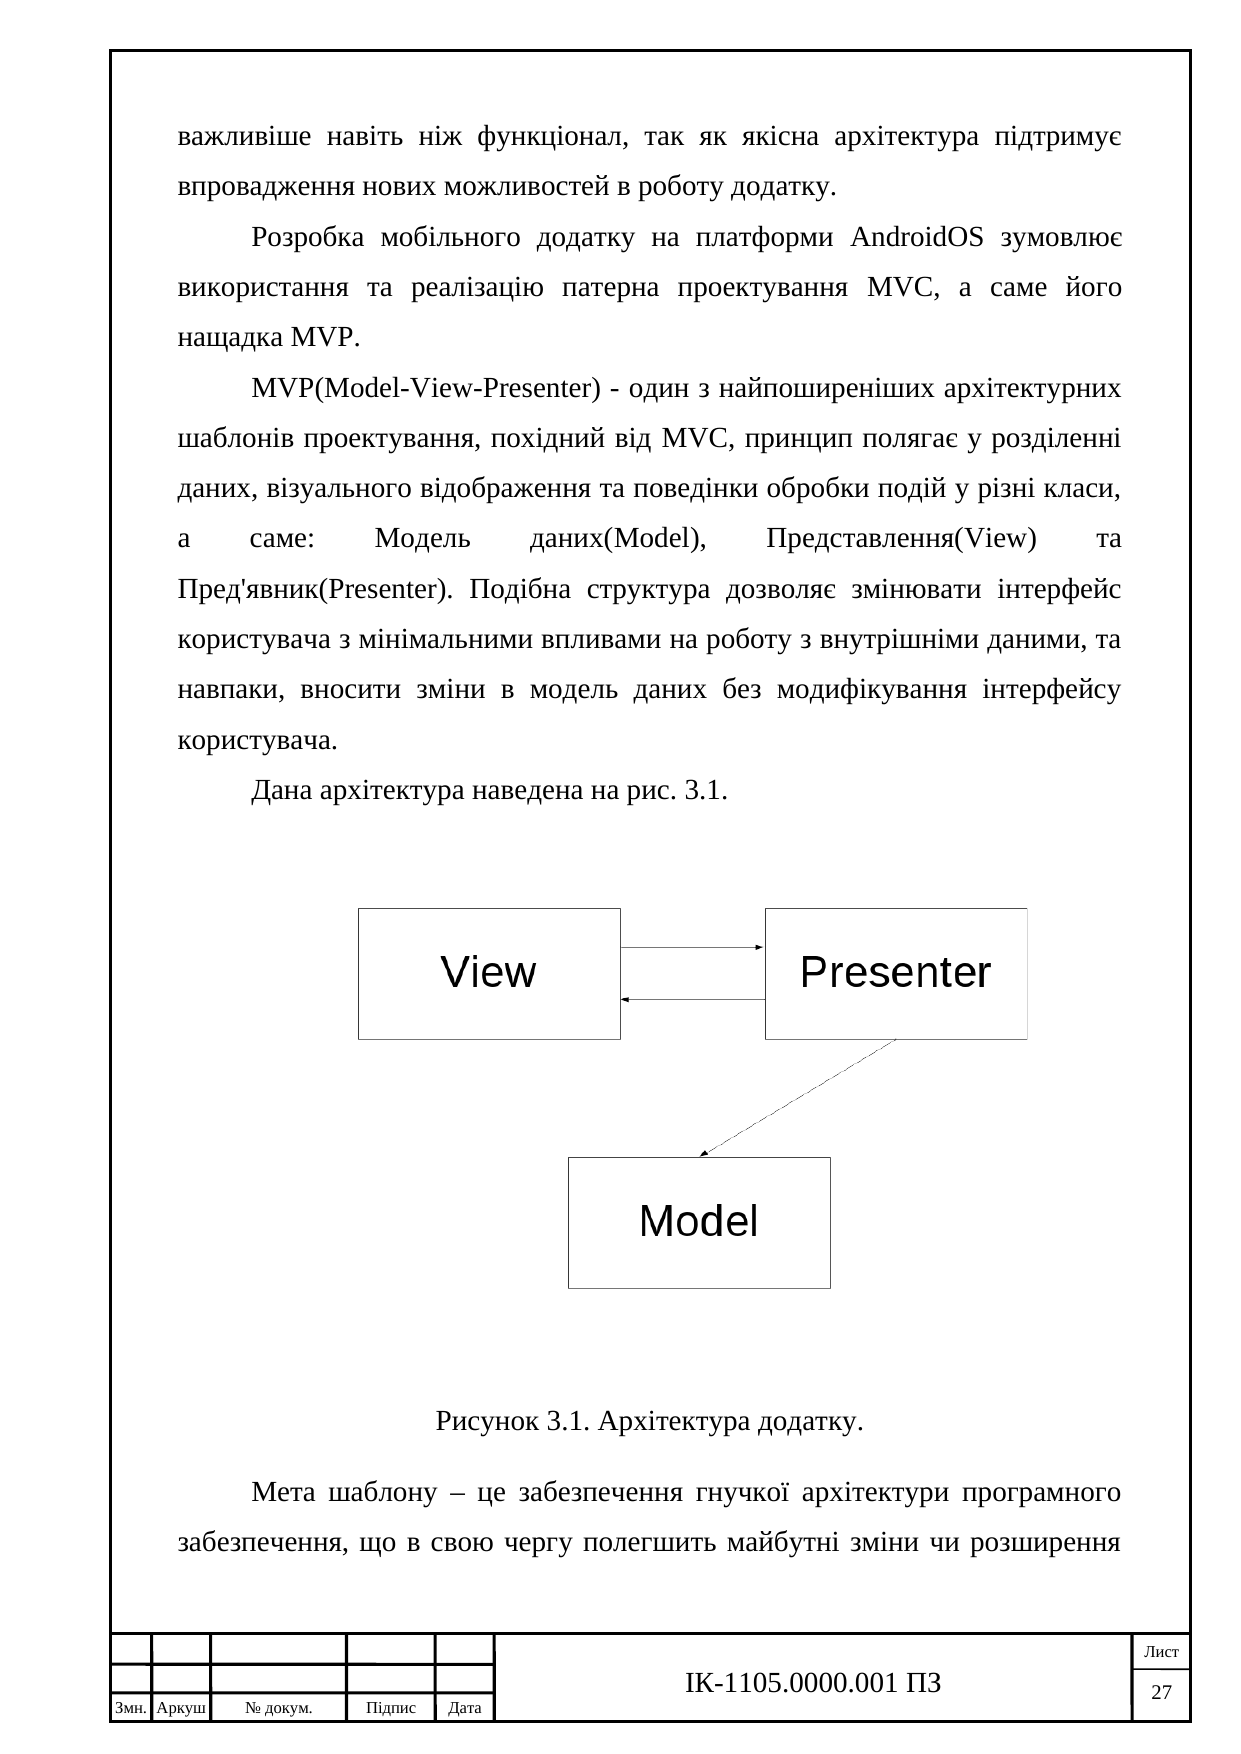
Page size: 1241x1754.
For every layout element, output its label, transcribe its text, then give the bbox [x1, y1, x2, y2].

text Рисунок 3.1. Архітектура додатку. [177, 1403, 1122, 1436]
text MVP(Model-View-Presenter) - один з найпоширеніших архітектурних шаблонів проектування, похідний від MVC, принцип полягає у розділенні даних, візуального відображення та поведінки обробки подій у різні класи, а саме: Модель даних(Model), Представлення(View) та Пред'явник(Presenter). Подібна структура дозволяє змінювати інтерфейс користувача з мінімальними впливами на роботу з внутрішніми даними, та навпаки, вносити зміни в модель даних без модифікування інтерфейсу користувача. [177, 370, 1122, 755]
text Розробка мобільного додатку на платформи AndroidOS зумовлює використання та реалізацію патерна проектування MVC, а саме його нащадка MVP. [177, 219, 1122, 353]
list Дана архітектура наведена на рис. 3.1. [177, 772, 1122, 806]
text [177, 118, 1122, 202]
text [177, 1474, 1122, 1558]
